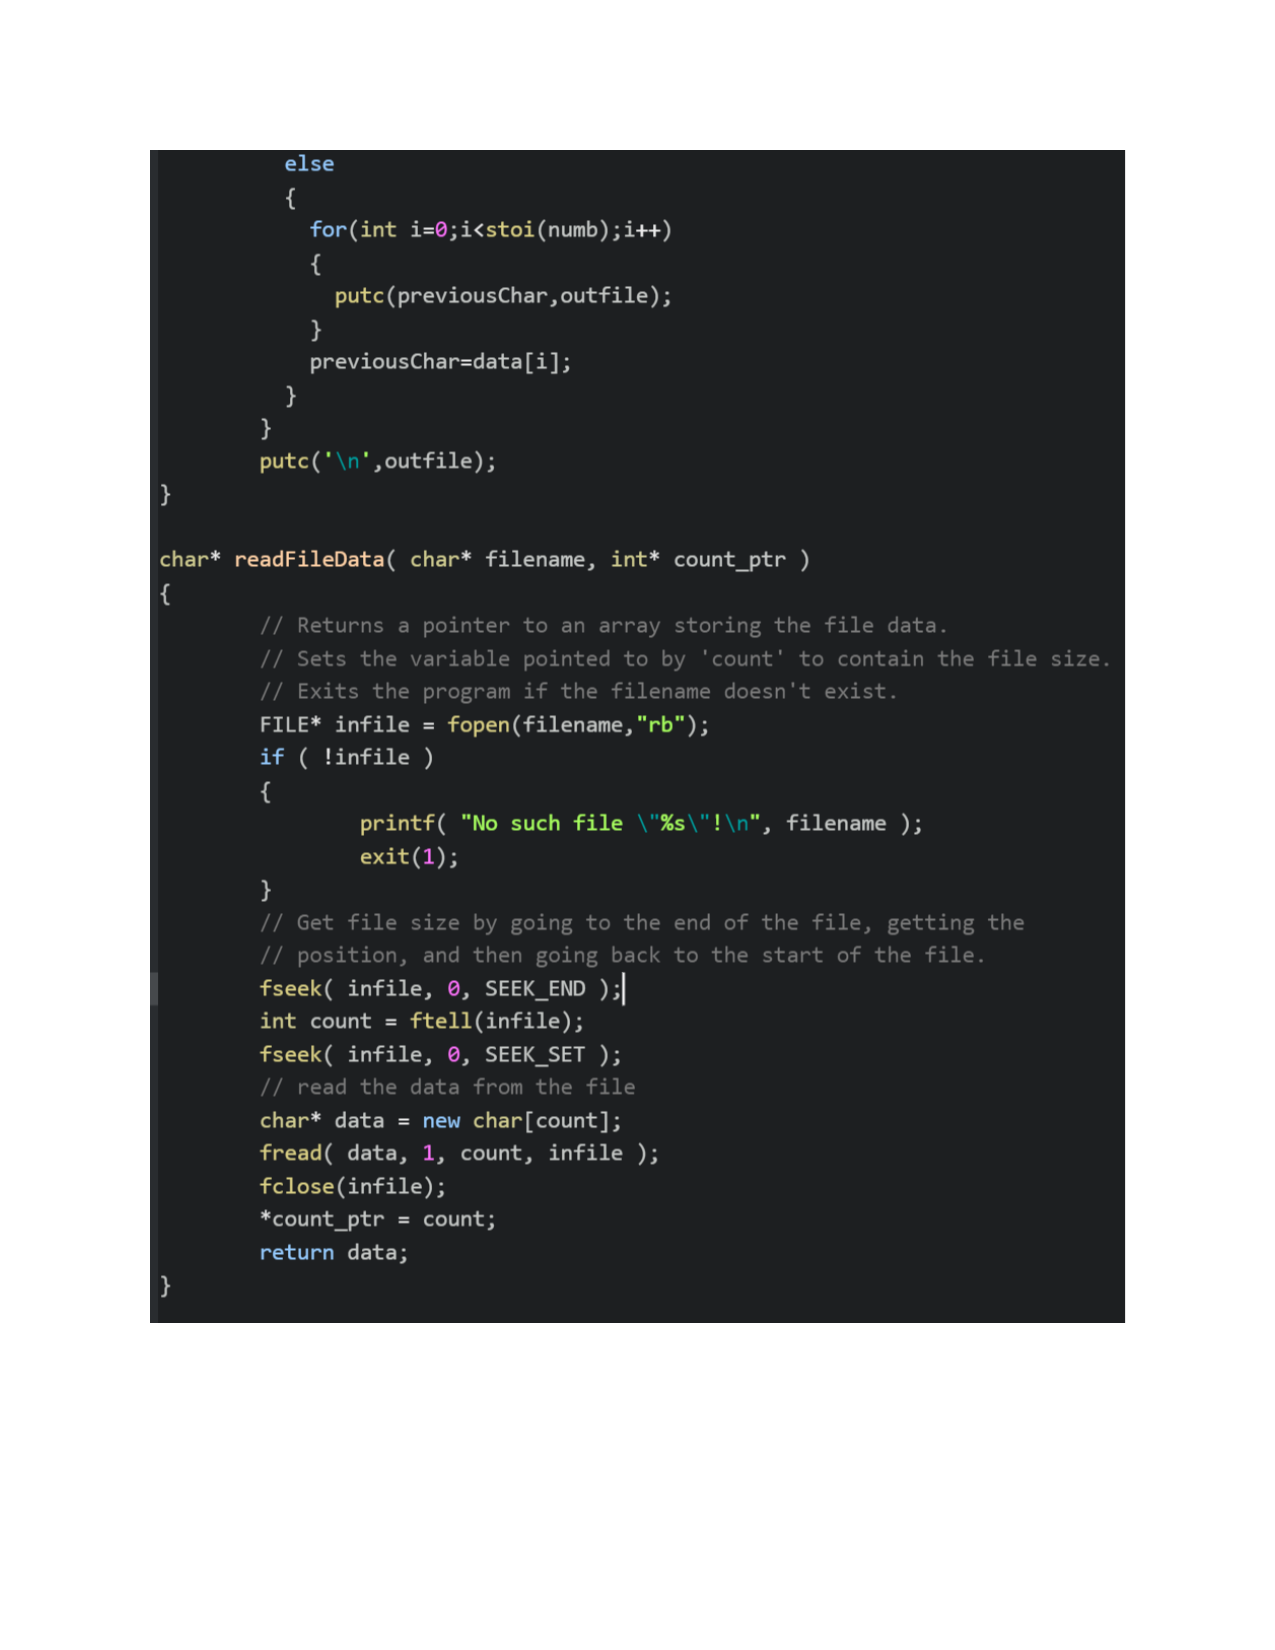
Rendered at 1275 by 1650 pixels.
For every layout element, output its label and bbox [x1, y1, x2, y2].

picture [150, 150, 1125, 1323]
